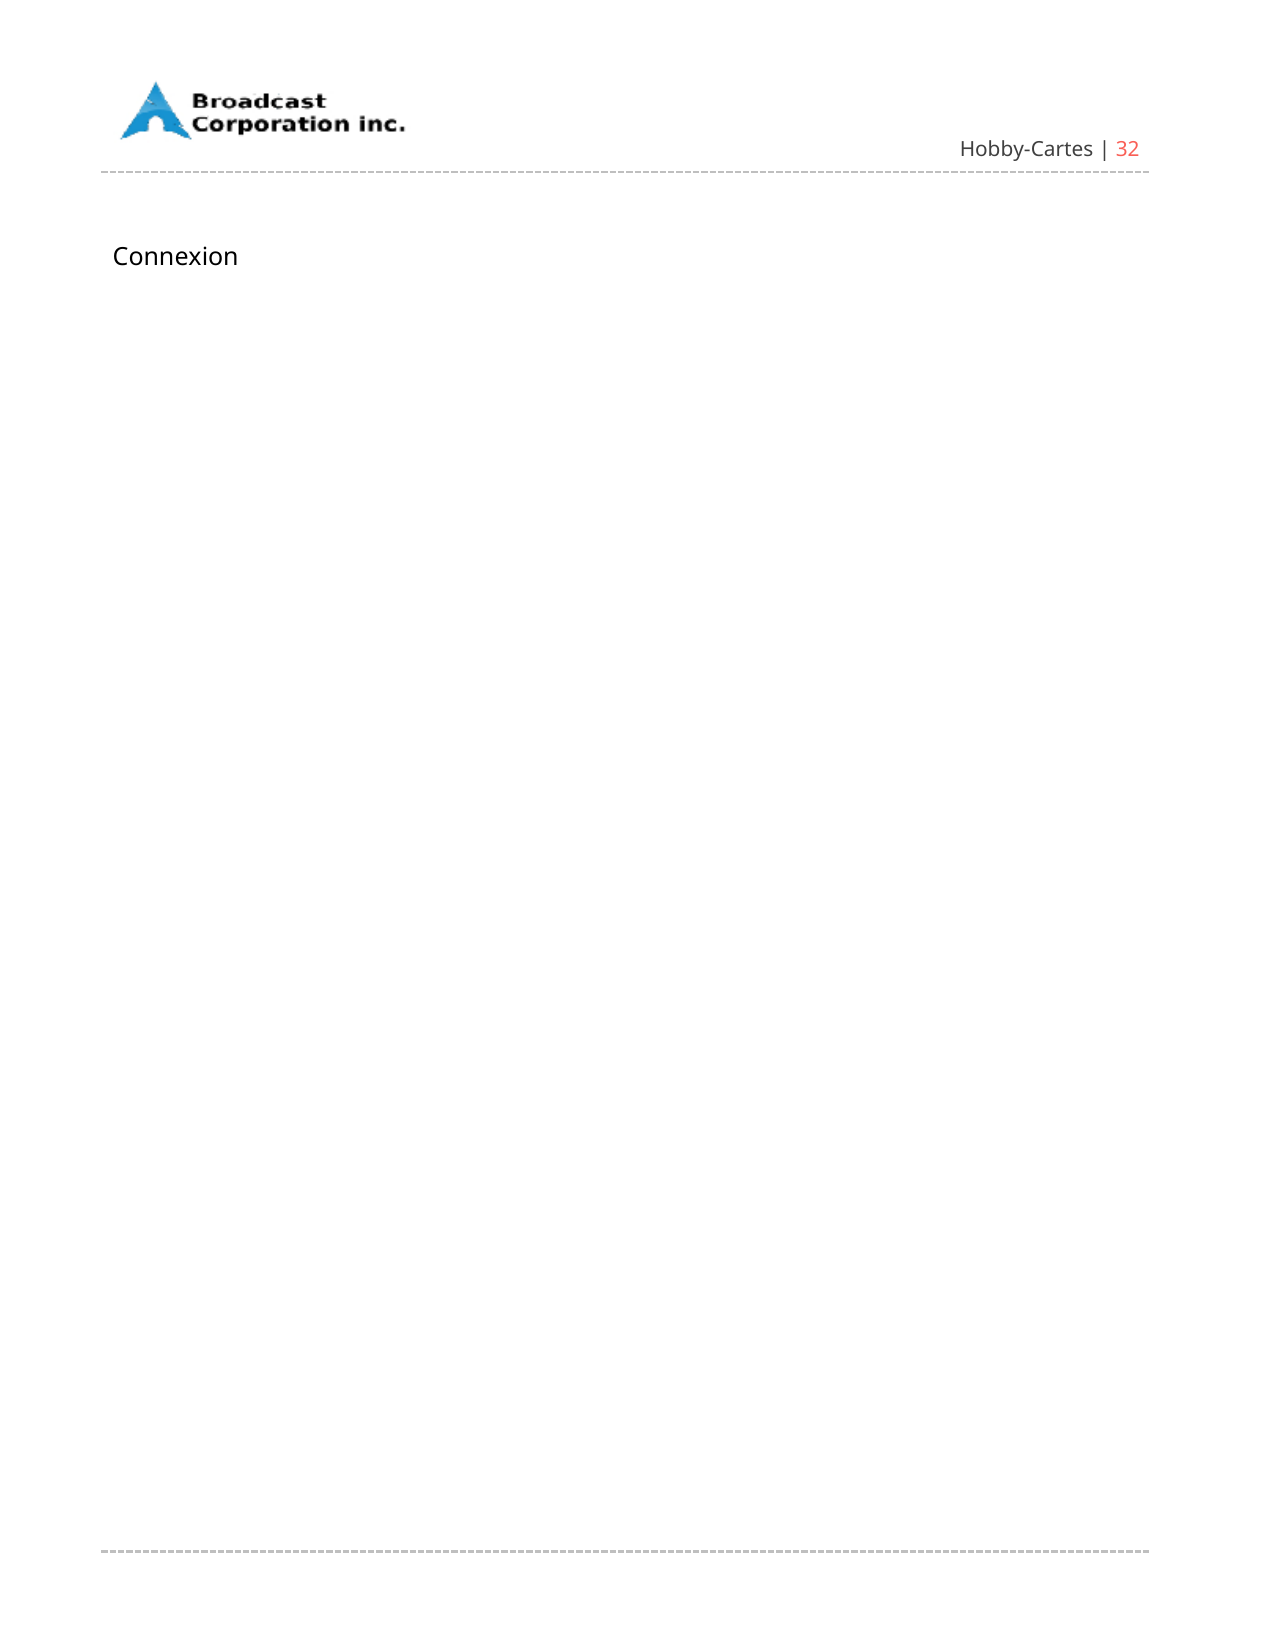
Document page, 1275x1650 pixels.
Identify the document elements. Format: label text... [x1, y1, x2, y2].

subtitle Connexion [112, 238, 1162, 272]
picture [113, 60, 419, 146]
